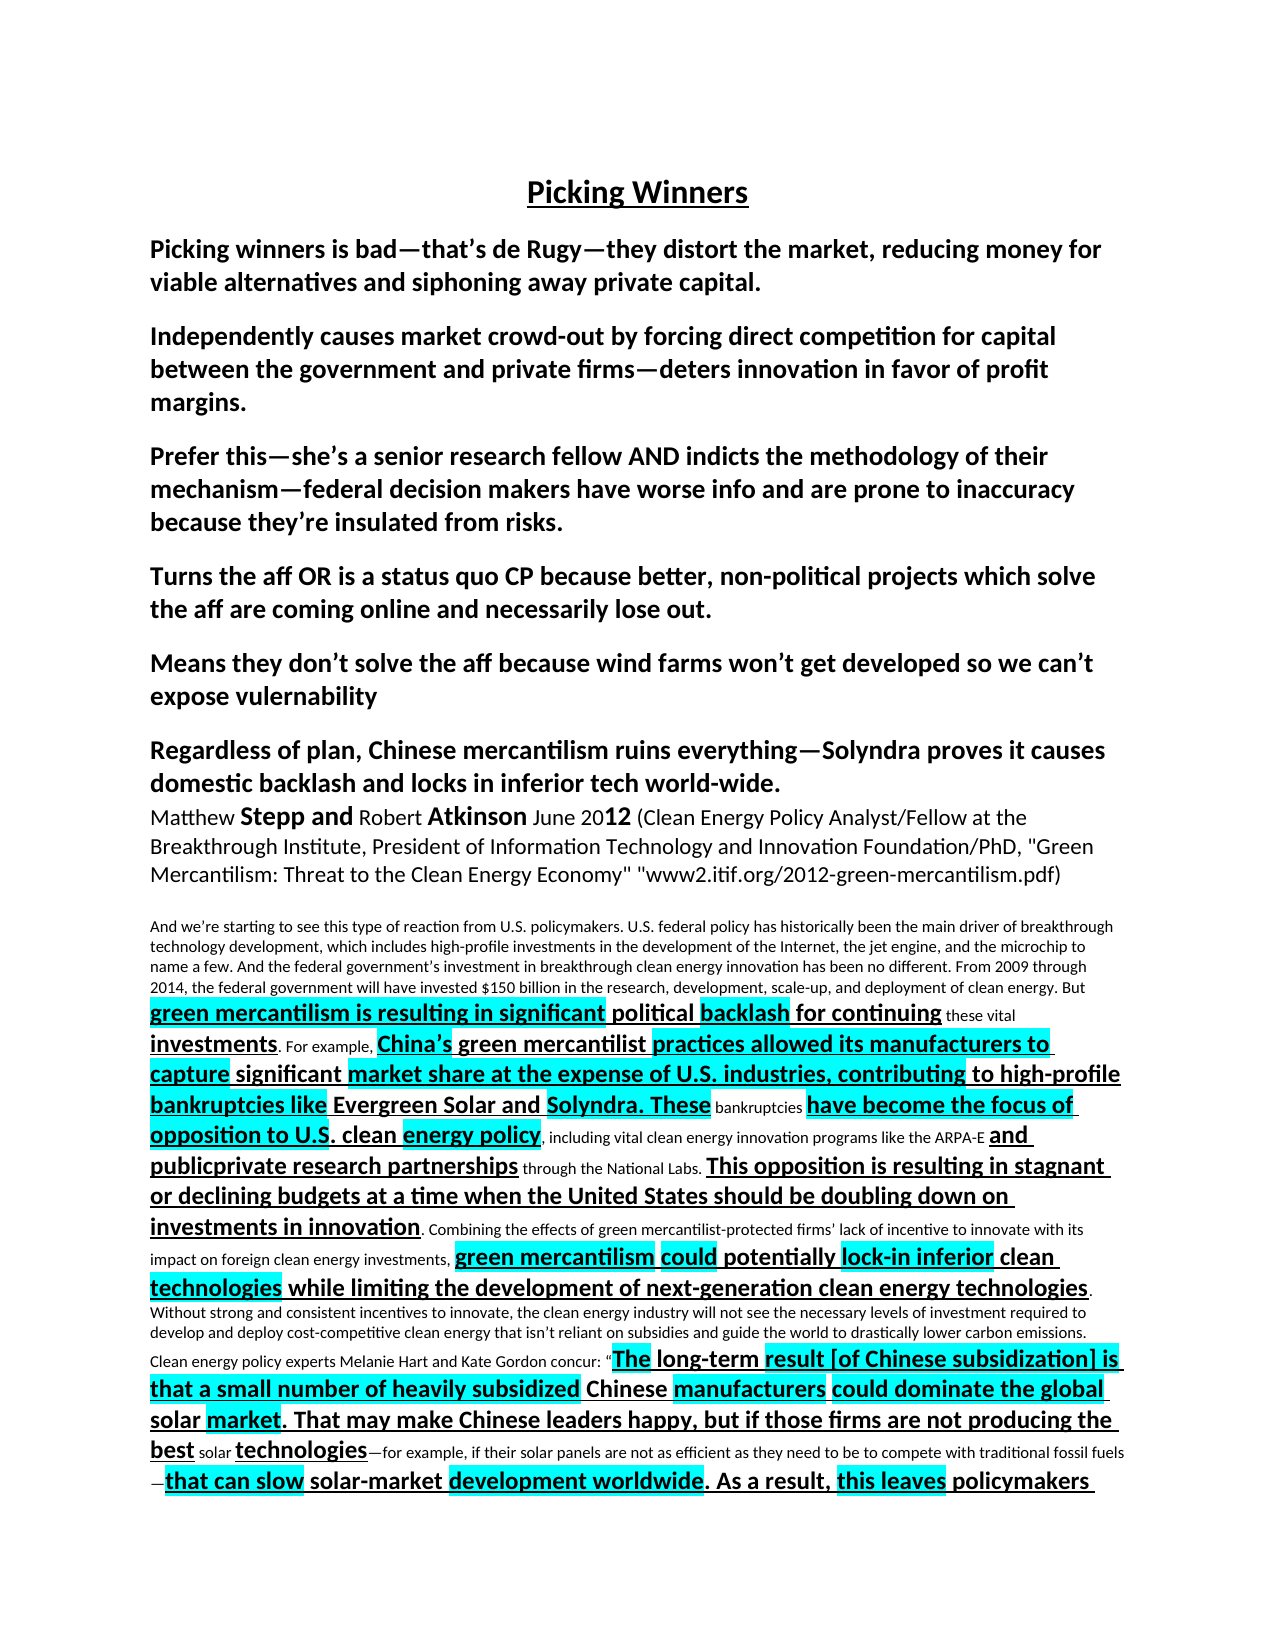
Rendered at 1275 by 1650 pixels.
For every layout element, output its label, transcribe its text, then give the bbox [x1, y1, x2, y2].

subtitle Independently causes market crowd-out by forcing direct competition for capital between the government and private firms—deters innovation in favor of profit margins. [150, 319, 1125, 418]
subtitle Prefer this—she’s a senior research fellow AND indicts the methodology of their mechanism—federal decision makers have worse info and are prone to inaccuracy because they’re insulated from risks. [150, 439, 1125, 538]
subtitle Regardless of plan, Chinese mercantilism ruins everything—Solyndra proves it causes domestic backlash and locks in inferior tech world-wide. [150, 733, 1125, 799]
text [150, 916, 1125, 1496]
subtitle Means they don’t solve the aff because wind farms won’t get developed so we can’t expose vulernability [150, 646, 1125, 712]
subtitle Picking winners is bad—that’s de Rugy—they distort the market, reducing money for viable alternatives and siphoning away private capital. [150, 232, 1125, 298]
subtitle Picking Winners [150, 171, 1125, 212]
subtitle Turns the aff OR is a status quo CP because better, non-political projects which solve the aff are coming online and necessarily lose out. [150, 559, 1125, 625]
text Matthew Stepp and Robert Atkinson June 2012 (Clean Energy Policy Analyst/Fellow at the Breakthrough Institute, President of Information Technology and Innovation Foundation/PhD, "Green Mercantilism: Threat to the Clean Energy Economy" "www2.itif.org/2012-green-mercantilism.pdf) [150, 799, 1125, 888]
